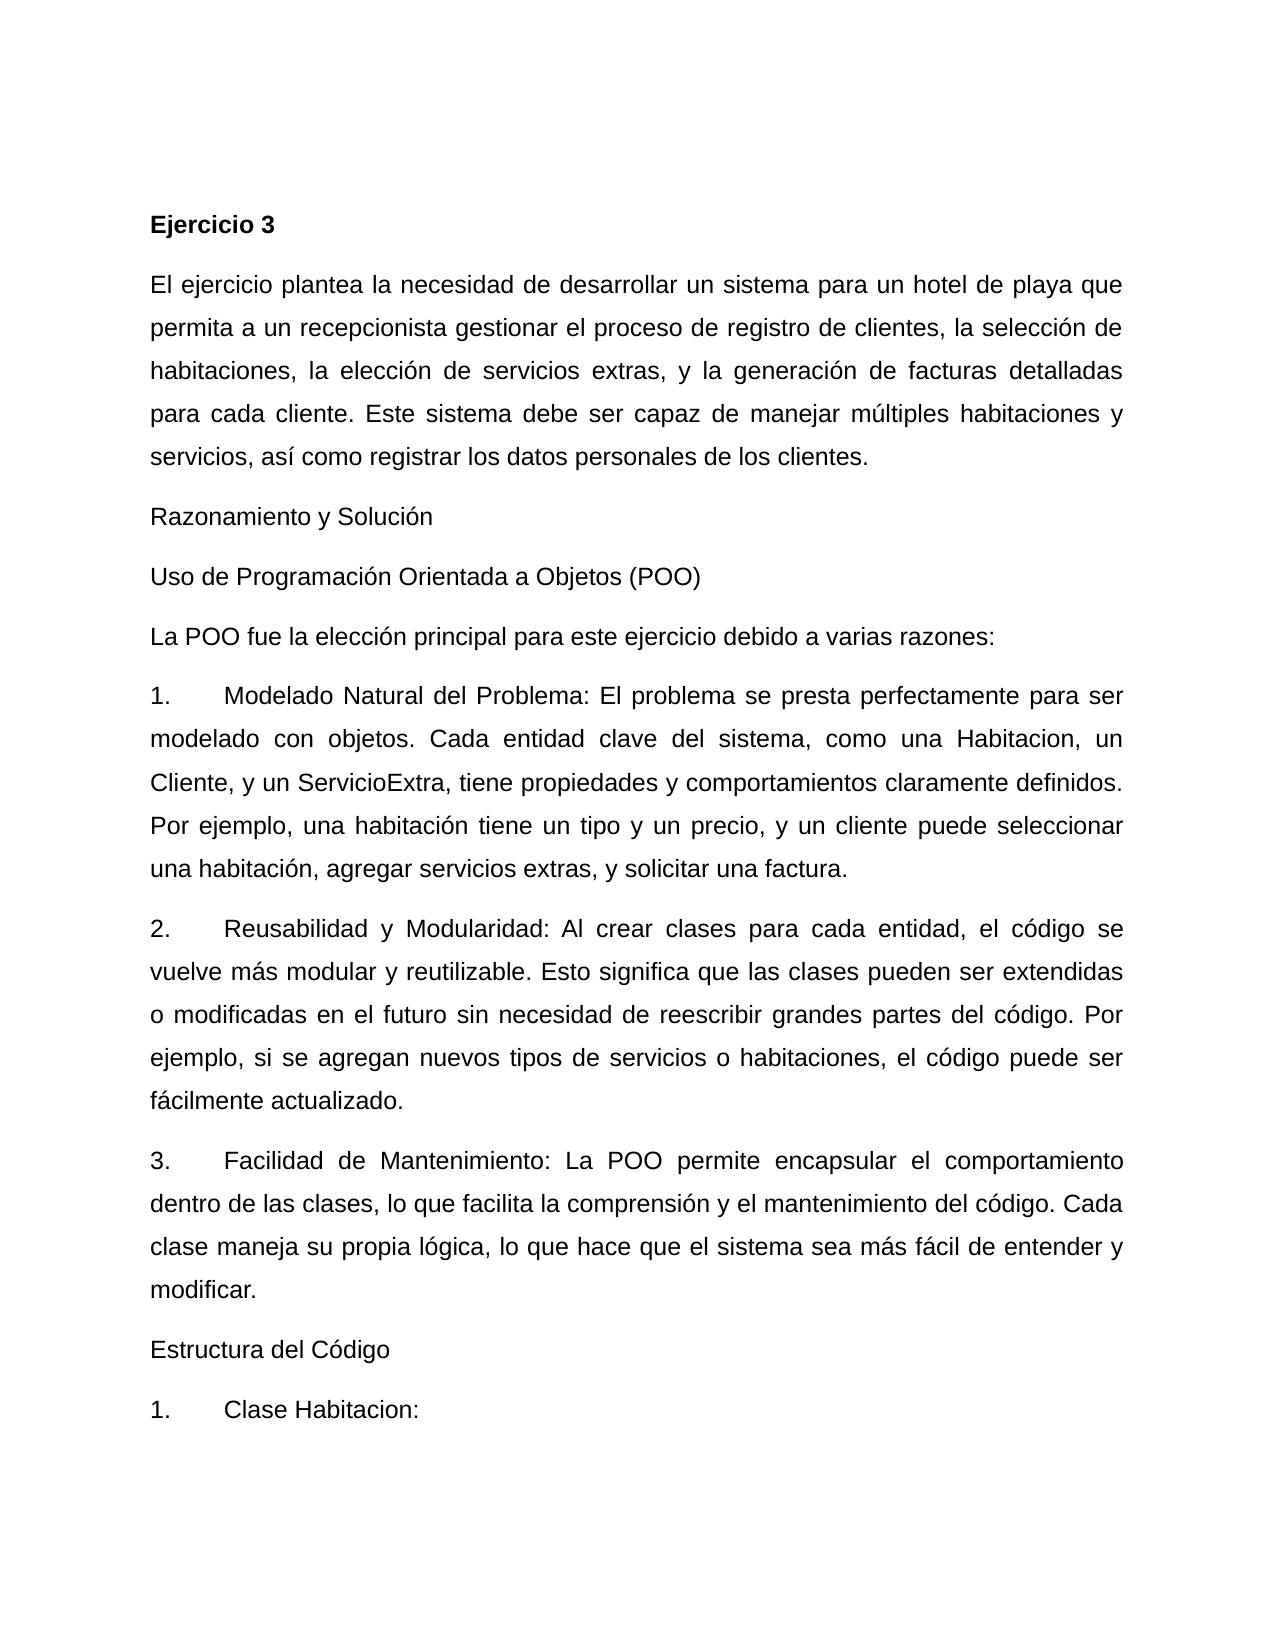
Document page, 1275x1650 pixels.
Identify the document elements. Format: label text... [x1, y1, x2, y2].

text Razonamiento y Solución [150, 502, 1125, 531]
text 3. Facilidad de Mantenimiento: La POO permite encapsular el comportamiento dentro de las clases, lo que facilita la comprensión y el mantenimiento del código. Cada clase maneja su propia lógica, lo que hace que el sistema sea más fácil de entender y modificar. [150, 1146, 1125, 1304]
text 2. Reusabilidad y Modularidad: Al crear clases para cada entidad, el código se vuelve más modular y reutilizable. Esto significa que las clases pueden ser extendidas o modificadas en el futuro sin necesidad de reescribir grandes partes del código. Por ejemplo, si se agregan nuevos tipos de servicios o habitaciones, el código puede ser fácilmente actualizado. [150, 913, 1125, 1115]
text 1. Clase Habitacion: [150, 1395, 1125, 1423]
text Uso de Programación Orientada a Objetos (POO) [150, 562, 1125, 590]
text 1. Modelado Natural del Problema: El problema se presta perfectamente para ser modelado con objetos. Cada entidad clave del sistema, como una Habitacion, un Cliente, y un ServicioExtra, tiene propiedades y comportamientos claramente definidos. Por ejemplo, una habitación tiene un tipo y un precio, y un cliente puede seleccionar una habitación, agregar servicios extras, y solicitar una factura. [150, 681, 1125, 882]
text Estructura del Código [150, 1335, 1125, 1364]
text Ejercicio 3 [150, 210, 1125, 238]
text El ejercicio plantea la necesidad de desarrollar un sistema para un hotel de playa que permita a un recepcionista gestionar el proceso de registro de clientes, la selección de habitaciones, la elección de servicios extras, y la generación de facturas detalladas para cada cliente. Este sistema debe ser capaz de manejar múltiples habitaciones y servicios, así como registrar los datos personales de los clientes. [150, 269, 1125, 471]
text La POO fue la elección principal para este ejercicio debido a varias razones: [150, 621, 1125, 650]
